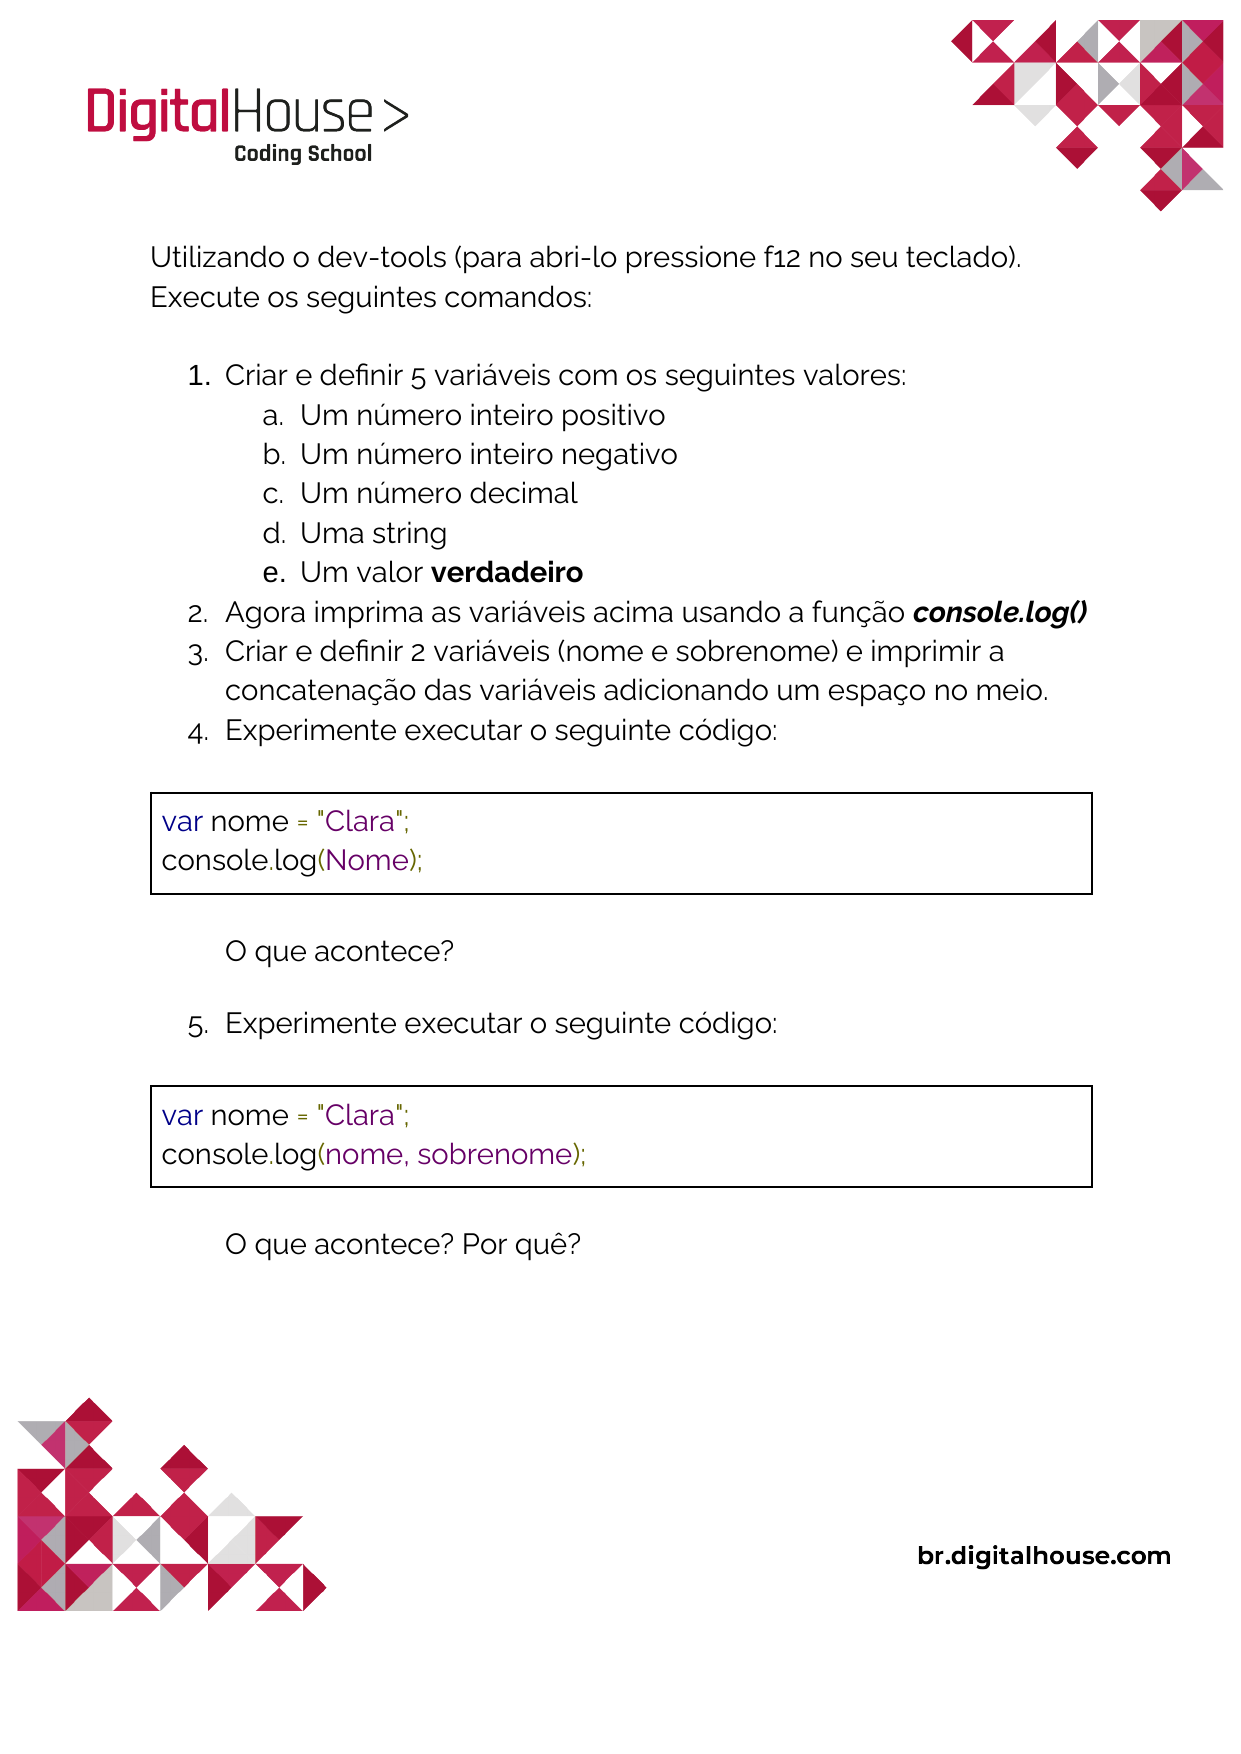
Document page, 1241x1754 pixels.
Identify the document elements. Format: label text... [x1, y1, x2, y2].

text Utilizando o dev-tools (para abri-lo pressione f12 no seu teclado). Execute os seguintes comandos: [150, 150, 1090, 314]
table_header var nome = "Clara"; console.log(Nome); [152, 794, 1091, 892]
text O que acontece? [150, 934, 1090, 1002]
list Agora imprima as variáveis acima usando a função console.log() [187, 595, 1090, 629]
text O que acontece? Por quê? [150, 1227, 1090, 1295]
list Um número decimal [262, 477, 1090, 511]
list Criar e definir 5 variáveis com os seguintes valores: [187, 358, 1090, 393]
list Um número inteiro positivo [262, 398, 1090, 432]
list Um número inteiro negativo [262, 437, 1090, 471]
list Criar e definir 2 variáveis (nome e sobrenome) e imprimir a concatenação das variáveis adicionando um espaço no meio. [187, 634, 1090, 708]
picture [17, 1381, 1225, 1611]
table_header var nome = "Clara"; console.log(nome, sobrenome); [152, 1087, 1091, 1186]
list Uma string [262, 516, 1090, 550]
list Experimente executar o seguinte código: [187, 1006, 1090, 1041]
list Experimente executar o seguinte código: [187, 713, 1090, 747]
list Um valor verdadeiro [262, 555, 1090, 589]
picture [1, 20, 1224, 217]
